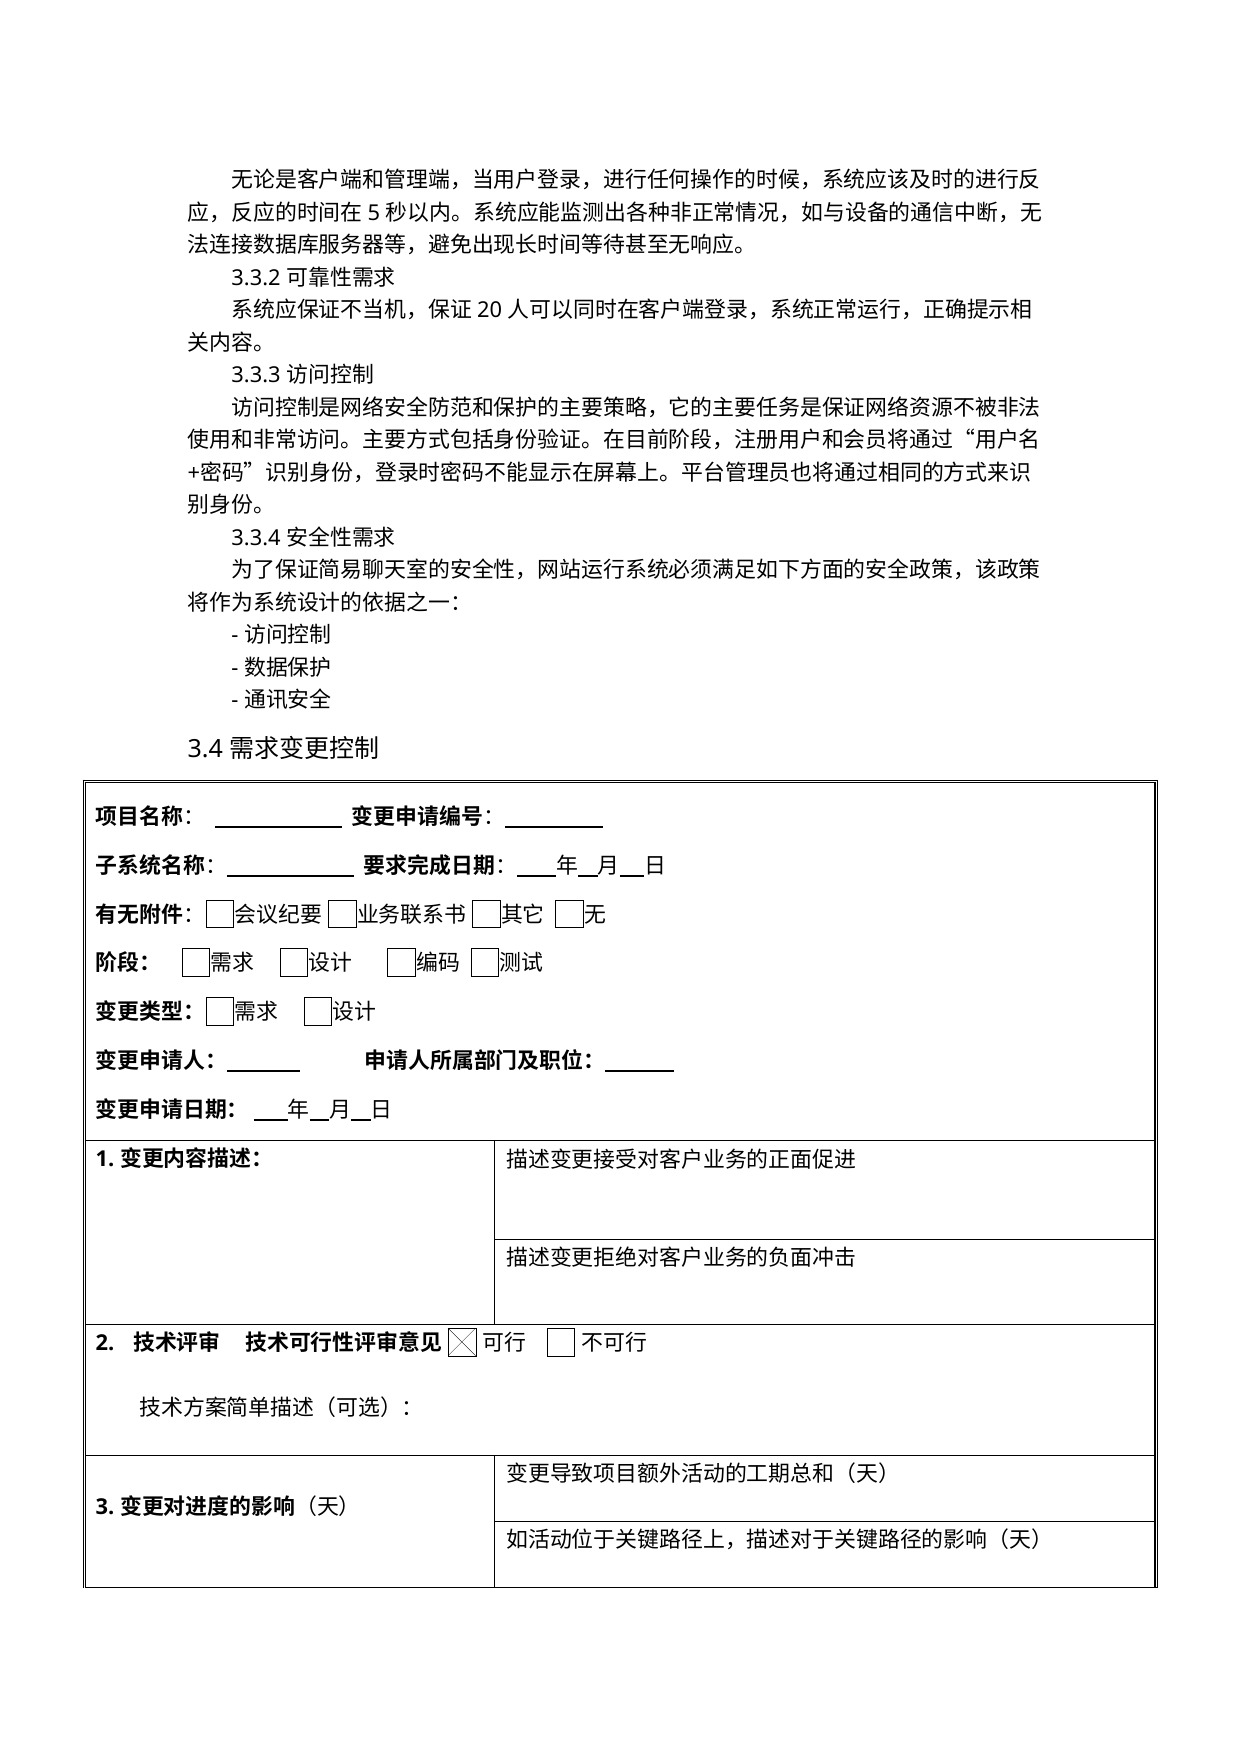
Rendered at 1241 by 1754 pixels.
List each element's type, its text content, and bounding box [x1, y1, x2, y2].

text - 数据保护 [187, 649, 1053, 682]
text 3.3.4 安全性需求 [187, 519, 1053, 552]
table_cell 描述变更接受对客户业务的正面促进 [495, 1141, 1154, 1239]
list 3.4 需求变更控制 [187, 714, 1053, 779]
text 为了保证简易聊天室的安全性，网站运行系统必须满足如下方面的安全政策，该政策将作为系统设计的依据之一： [187, 552, 1053, 617]
text 3.3.2 可靠性需求 [187, 259, 1053, 292]
text 访问控制是网络安全防范和保护的主要策略，它的主要任务是保证网络资源不被非法使用和非常访问。主要方式包括身份验证。在目前阶段，注册用户和会员将通过“用户名+密码”识别身份，登录时密码不能显示在屏幕上。平台管理员也将通过相同的方式来识别身份。 [187, 389, 1053, 519]
table_cell 变更导致项目额外活动的工期总和（天） [495, 1456, 1154, 1521]
text - 通讯安全 [187, 682, 1053, 714]
table_cell 1. 变更内容描述： [86, 1141, 494, 1324]
table_cell 技术评审 技术可行性评审意见 可行 不可行 技术方案简单描述（可选）： [86, 1325, 1154, 1455]
text 无论是客户端和管理端，当用户登录，进行任何操作的时候，系统应该及时的进行反应，反应的时间在 5 秒以内。系统应能监测出各种非正常情况，如与设备的通信中断，无法连接数据库服务器等，避免出现长时间等待甚至无响应。 [187, 162, 1053, 259]
text 系统应保证不当机，保证 20 人可以同时在客户端登录，系统正常运行，正确提示相关内容。 [187, 292, 1053, 357]
table_header 项目名称： 变更申请编号： 子系统名称： 要求完成日期： 年 月 日 有无附件：会议纪要 业务联系书 其它 无 阶段： 需求 设计 编码 测试 变更类型：需求 设计 变更申请人： 申请人所属部门及职位： 变更申请日期： 年 月 日 [86, 783, 1154, 1140]
text - 访问控制 [187, 617, 1053, 649]
table_cell 3. 变更对进度的影响（天） [86, 1456, 494, 1587]
table_cell 描述变更拒绝对客户业务的负面冲击 [495, 1240, 1154, 1324]
table_cell 如活动位于关键路径上，描述对于关键路径的影响（天） [495, 1522, 1154, 1587]
text 3.3.3 访问控制 [187, 357, 1053, 389]
